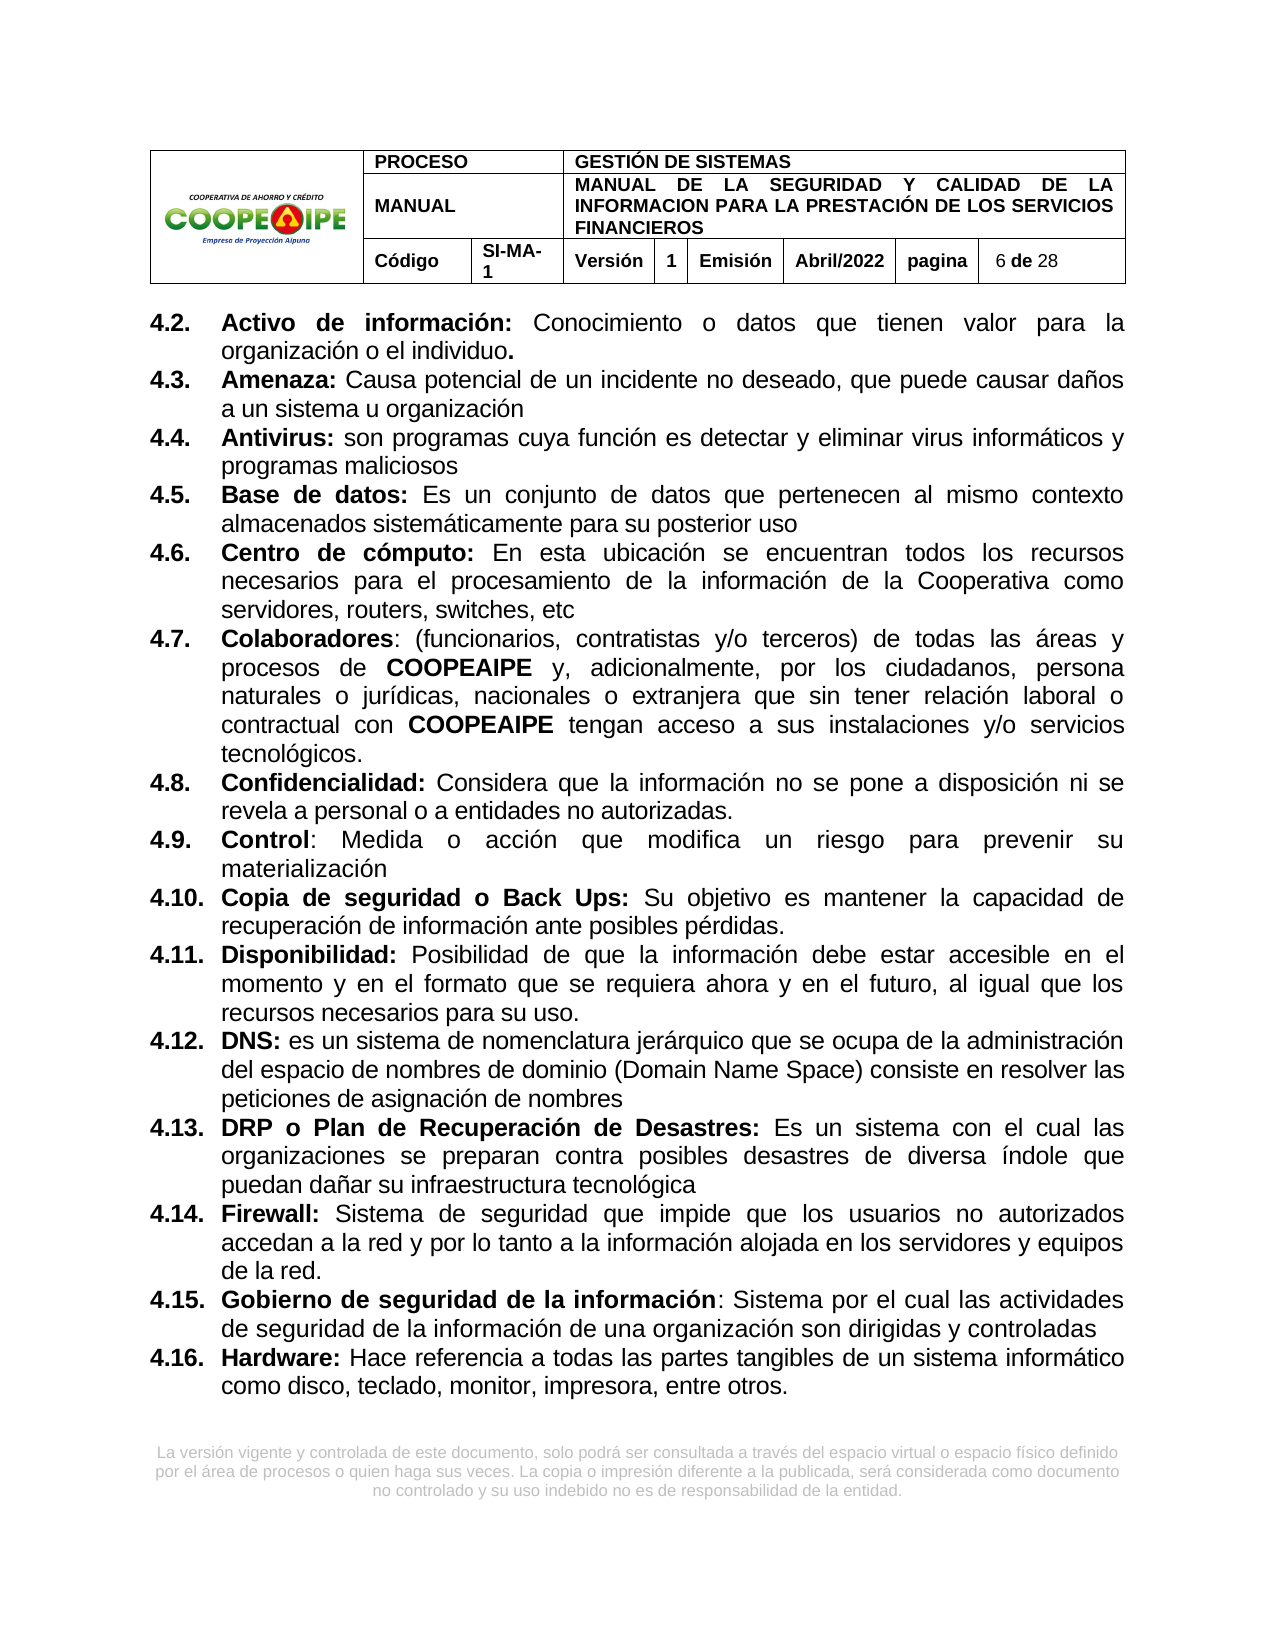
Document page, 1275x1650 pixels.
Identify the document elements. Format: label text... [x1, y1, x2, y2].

list Confidencialidad: Considera que la información no se pone a disposición ni se revela a personal o a entidades no autorizadas. [150, 767, 1125, 825]
list DNS: es un sistema de nomenclatura jerárquico que se ocupa de la administración del espacio de nombres de dominio (Domain Name Space) consiste en resolver las peticiones de asignación de nombres [150, 1026, 1125, 1112]
list Amenaza: Causa potencial de un incidente no deseado, que puede causar daños a un sistema u organización [150, 365, 1125, 422]
list Copia de seguridad o Back Ups: Su objetivo es mantener la capacidad de recuperación de información ante posibles pérdidas. [150, 882, 1125, 940]
picture [161, 187, 349, 247]
list Colaboradores: (funcionarios, contratistas y/o terceros) de todas las áreas y procesos de COOPEAIPE y, adicionalmente, por los ciudadanos, persona naturales o jurídicas, nacionales o extranjera que sin tener relación laboral o contractual con COOPEAIPE tengan acceso a sus instalaciones y/o servicios tecnológicos. [150, 624, 1125, 767]
list Disponibilidad: Posibilidad de que la información debe estar accesible en el momento y en el formato que se requiera ahora y en el futuro, al igual que los recursos necesarios para su uso. [150, 940, 1125, 1026]
list DRP o Plan de Recuperación de Desastres: Es un sistema con el cual las organizaciones se preparan contra posibles desastres de diversa índole que puedan dañar su infraestructura tecnológica [150, 1112, 1125, 1199]
list Activo de información: Conocimiento o datos que tienen valor para la organización o el individuo. [150, 307, 1125, 365]
list Centro de cómputo: En esta ubicación se encuentran todos los recursos necesarios para el procesamiento de la información de la Cooperativa como servidores, routers, switches, etc [150, 537, 1125, 624]
list Base de datos: Es un conjunto de datos que pertenecen al mismo contexto almacenados sistemáticamente para su posterior uso [150, 480, 1125, 537]
list Gobierno de seguridad de la información: Sistema por el cual las actividades de seguridad de la información de una organización son dirigidas y controladas [150, 1285, 1125, 1342]
list Antivirus: son programas cuya función es detectar y eliminar virus informáticos y programas maliciosos [150, 422, 1125, 480]
list Hardware: Hace referencia a todas las partes tangibles de un sistema informático como disco, teclado, monitor, impresora, entre otros. [150, 1342, 1125, 1400]
list Firewall: Sistema de seguridad que impide que los usuarios no autorizados accedan a la red y por lo tanto a la información alojada en los servidores y equipos de la red. [150, 1199, 1125, 1285]
list Control: Medida o acción que modifica un riesgo para prevenir su materialización [150, 825, 1125, 882]
